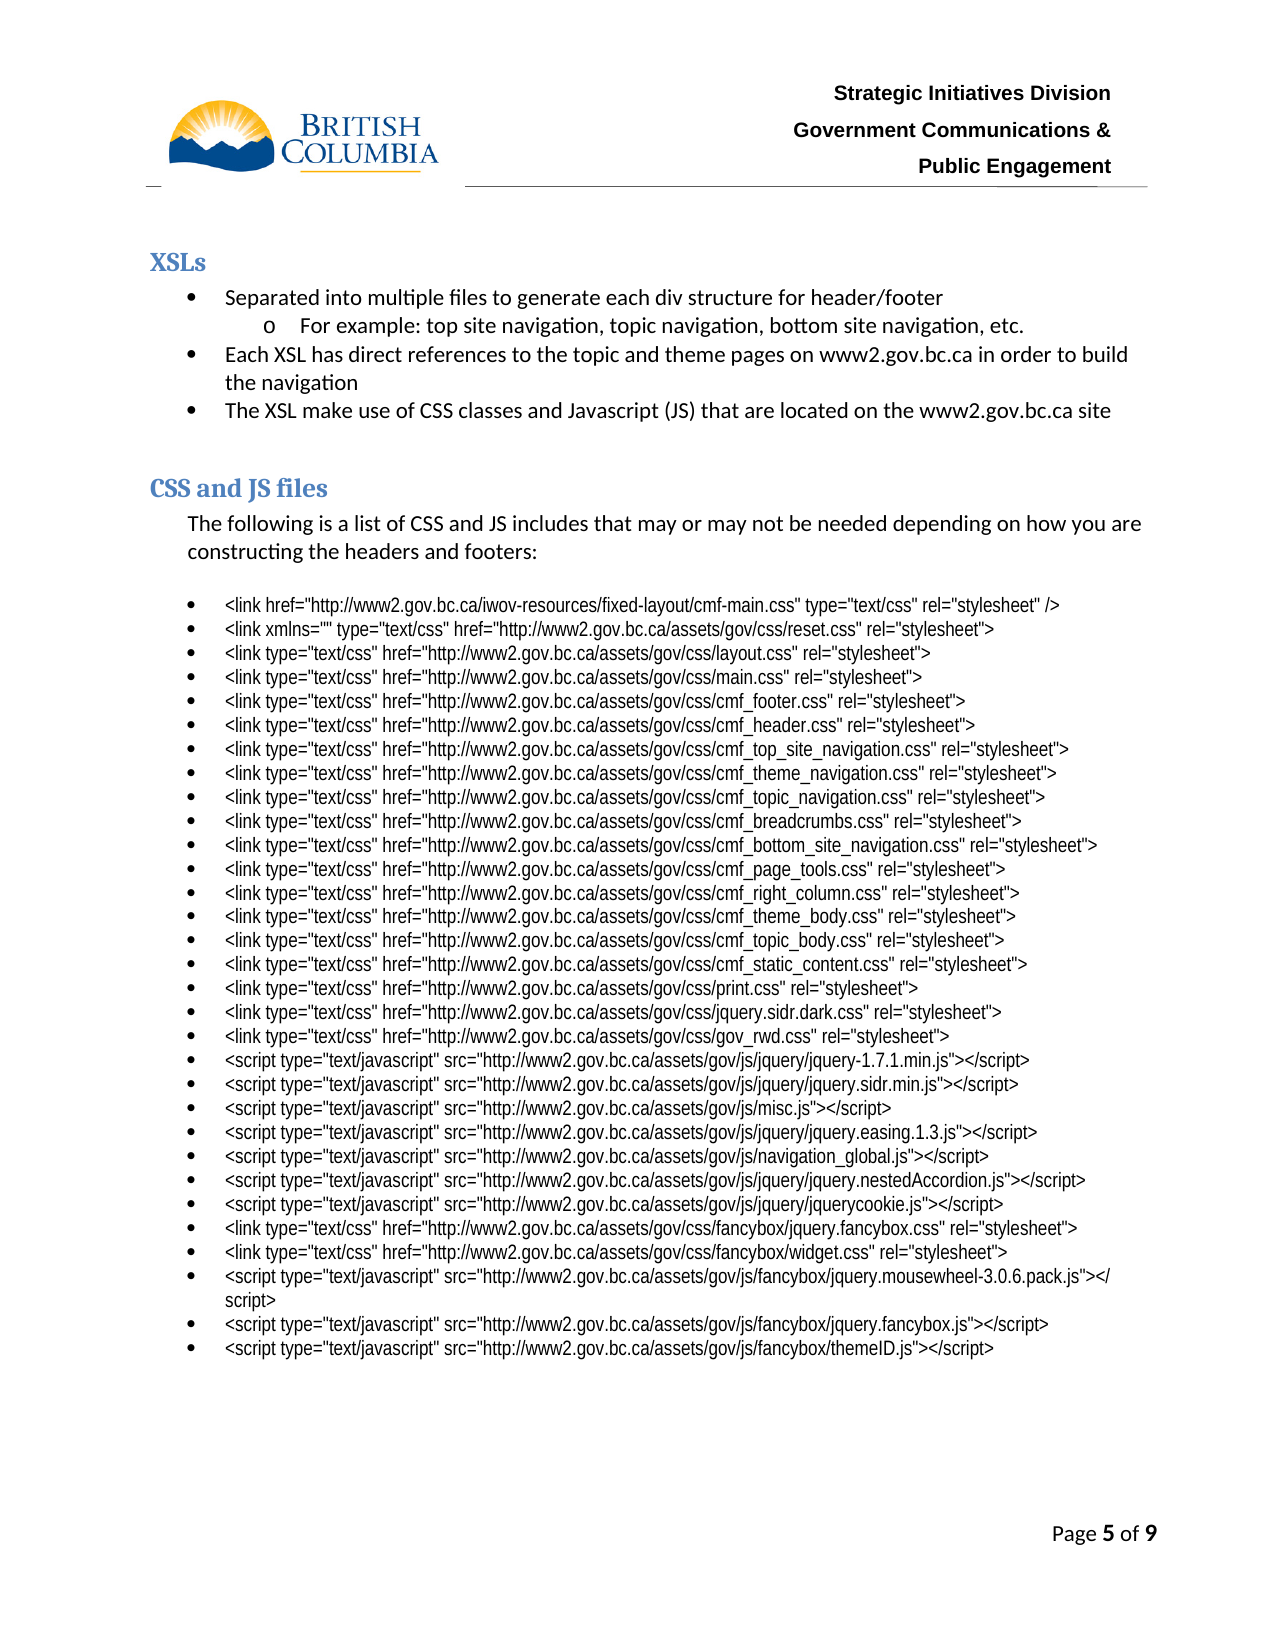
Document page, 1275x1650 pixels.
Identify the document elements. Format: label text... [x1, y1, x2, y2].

list <script type="text/javascript" src="http://www2.gov.bc.ca/assets/gov/js/jquery/jquery.nestedAccordion.js"></script> [187, 1168, 1157, 1192]
list The XSL make use of CSS classes and Javascript (JS) that are located on the www2.gov.bc.ca site [187, 396, 1157, 424]
list <link type="text/css" href="http://www2.gov.bc.ca/assets/gov/css/cmf_theme_body.css" rel="stylesheet"> [187, 904, 1157, 928]
list <script type="text/javascript" src="http://www2.gov.bc.ca/assets/gov/js/fancybox/themeID.js"></script> [187, 1336, 1157, 1360]
list <script type="text/javascript" src="http://www2.gov.bc.ca/assets/gov/js/misc.js"></script> [187, 1096, 1157, 1120]
list <link type="text/css" href="http://www2.gov.bc.ca/assets/gov/css/cmf_topic_navigation.css" rel="stylesheet"> [187, 785, 1157, 809]
list <link type="text/css" href="http://www2.gov.bc.ca/assets/gov/css/cmf_bottom_site_navigation.css" rel="stylesheet"> [187, 833, 1157, 857]
subtitle XSLs [150, 247, 1157, 278]
list <script type="text/javascript" src="http://www2.gov.bc.ca/assets/gov/js/fancybox/jquery.mousewheel-3.0.6.pack.js"></script> [187, 1264, 1157, 1312]
subtitle CSS and JS files [150, 473, 1157, 504]
list <link type="text/css" href="http://www2.gov.bc.ca/assets/gov/css/cmf_footer.css" rel="stylesheet"> [187, 689, 1157, 713]
list Each XSL has direct references to the topic and theme pages on www2.gov.bc.ca in order to build the navigation [187, 340, 1157, 396]
list <link type="text/css" href="http://www2.gov.bc.ca/assets/gov/css/cmf_page_tools.css" rel="stylesheet"> [187, 857, 1157, 881]
list Separated into multiple files to generate each div structure for header/footer [187, 283, 1157, 311]
list <link type="text/css" href="http://www2.gov.bc.ca/assets/gov/css/main.css" rel="stylesheet"> [187, 665, 1157, 689]
picture [161, 73, 465, 199]
list <link type="text/css" href="http://www2.gov.bc.ca/assets/gov/css/jquery.sidr.dark.css" rel="stylesheet"> [187, 1000, 1157, 1024]
list <script type="text/javascript" src="http://www2.gov.bc.ca/assets/gov/js/navigation_global.js"></script> [187, 1144, 1157, 1168]
list <link type="text/css" href="http://www2.gov.bc.ca/assets/gov/css/cmf_top_site_navigation.css" rel="stylesheet"> [187, 737, 1157, 761]
list <link type="text/css" href="http://www2.gov.bc.ca/assets/gov/css/fancybox/jquery.fancybox.css" rel="stylesheet"> [187, 1216, 1157, 1240]
list <link type="text/css" href="http://www2.gov.bc.ca/assets/gov/css/cmf_header.css" rel="stylesheet"> [187, 713, 1157, 737]
list <link type="text/css" href="http://www2.gov.bc.ca/assets/gov/css/fancybox/widget.css" rel="stylesheet"> [187, 1240, 1157, 1264]
list For example: top site navigation, topic navigation, bottom site navigation, etc. [262, 311, 1157, 340]
list <script type="text/javascript" src="http://www2.gov.bc.ca/assets/gov/js/jquery/jquery.sidr.min.js"></script> [187, 1072, 1157, 1096]
text The following is a list of CSS and JS includes that may or may not be needed depending on how you are constructing the headers and footers: [187, 509, 1157, 565]
list <link type="text/css" href="http://www2.gov.bc.ca/assets/gov/css/gov_rwd.css" rel="stylesheet"> [187, 1024, 1157, 1048]
list <link type="text/css" href="http://www2.gov.bc.ca/assets/gov/css/cmf_breadcrumbs.css" rel="stylesheet"> [187, 809, 1157, 833]
list <link type="text/css" href="http://www2.gov.bc.ca/assets/gov/css/layout.css" rel="stylesheet"> [187, 641, 1157, 665]
list <script type="text/javascript" src="http://www2.gov.bc.ca/assets/gov/js/jquery/jquery.easing.1.3.js"></script> [187, 1120, 1157, 1144]
list <script type="text/javascript" src="http://www2.gov.bc.ca/assets/gov/js/jquery/jquery-1.7.1.min.js"></script> [187, 1048, 1157, 1072]
list <link type="text/css" href="http://www2.gov.bc.ca/assets/gov/css/cmf_topic_body.css" rel="stylesheet"> [187, 928, 1157, 952]
list <link type="text/css" href="http://www2.gov.bc.ca/assets/gov/css/print.css" rel="stylesheet"> [187, 976, 1157, 1000]
list <link type="text/css" href="http://www2.gov.bc.ca/assets/gov/css/cmf_static_content.css" rel="stylesheet"> [187, 952, 1157, 976]
list <script type="text/javascript" src="http://www2.gov.bc.ca/assets/gov/js/fancybox/jquery.fancybox.js"></script> [187, 1312, 1157, 1336]
list <link type="text/css" href="http://www2.gov.bc.ca/assets/gov/css/cmf_right_column.css" rel="stylesheet"> [187, 881, 1157, 904]
list <link xmlns="" type="text/css" href="http://www2.gov.bc.ca/assets/gov/css/reset.css" rel="stylesheet"> [187, 617, 1157, 641]
list <link type="text/css" href="http://www2.gov.bc.ca/assets/gov/css/cmf_theme_navigation.css" rel="stylesheet"> [187, 761, 1157, 785]
list <link href="http://www2.gov.bc.ca/iwov-resources/fixed-layout/cmf-main.css" type="text/css" rel="stylesheet" /> [187, 593, 1157, 617]
list <script type="text/javascript" src="http://www2.gov.bc.ca/assets/gov/js/jquery/jquerycookie.js"></script> [187, 1192, 1157, 1216]
